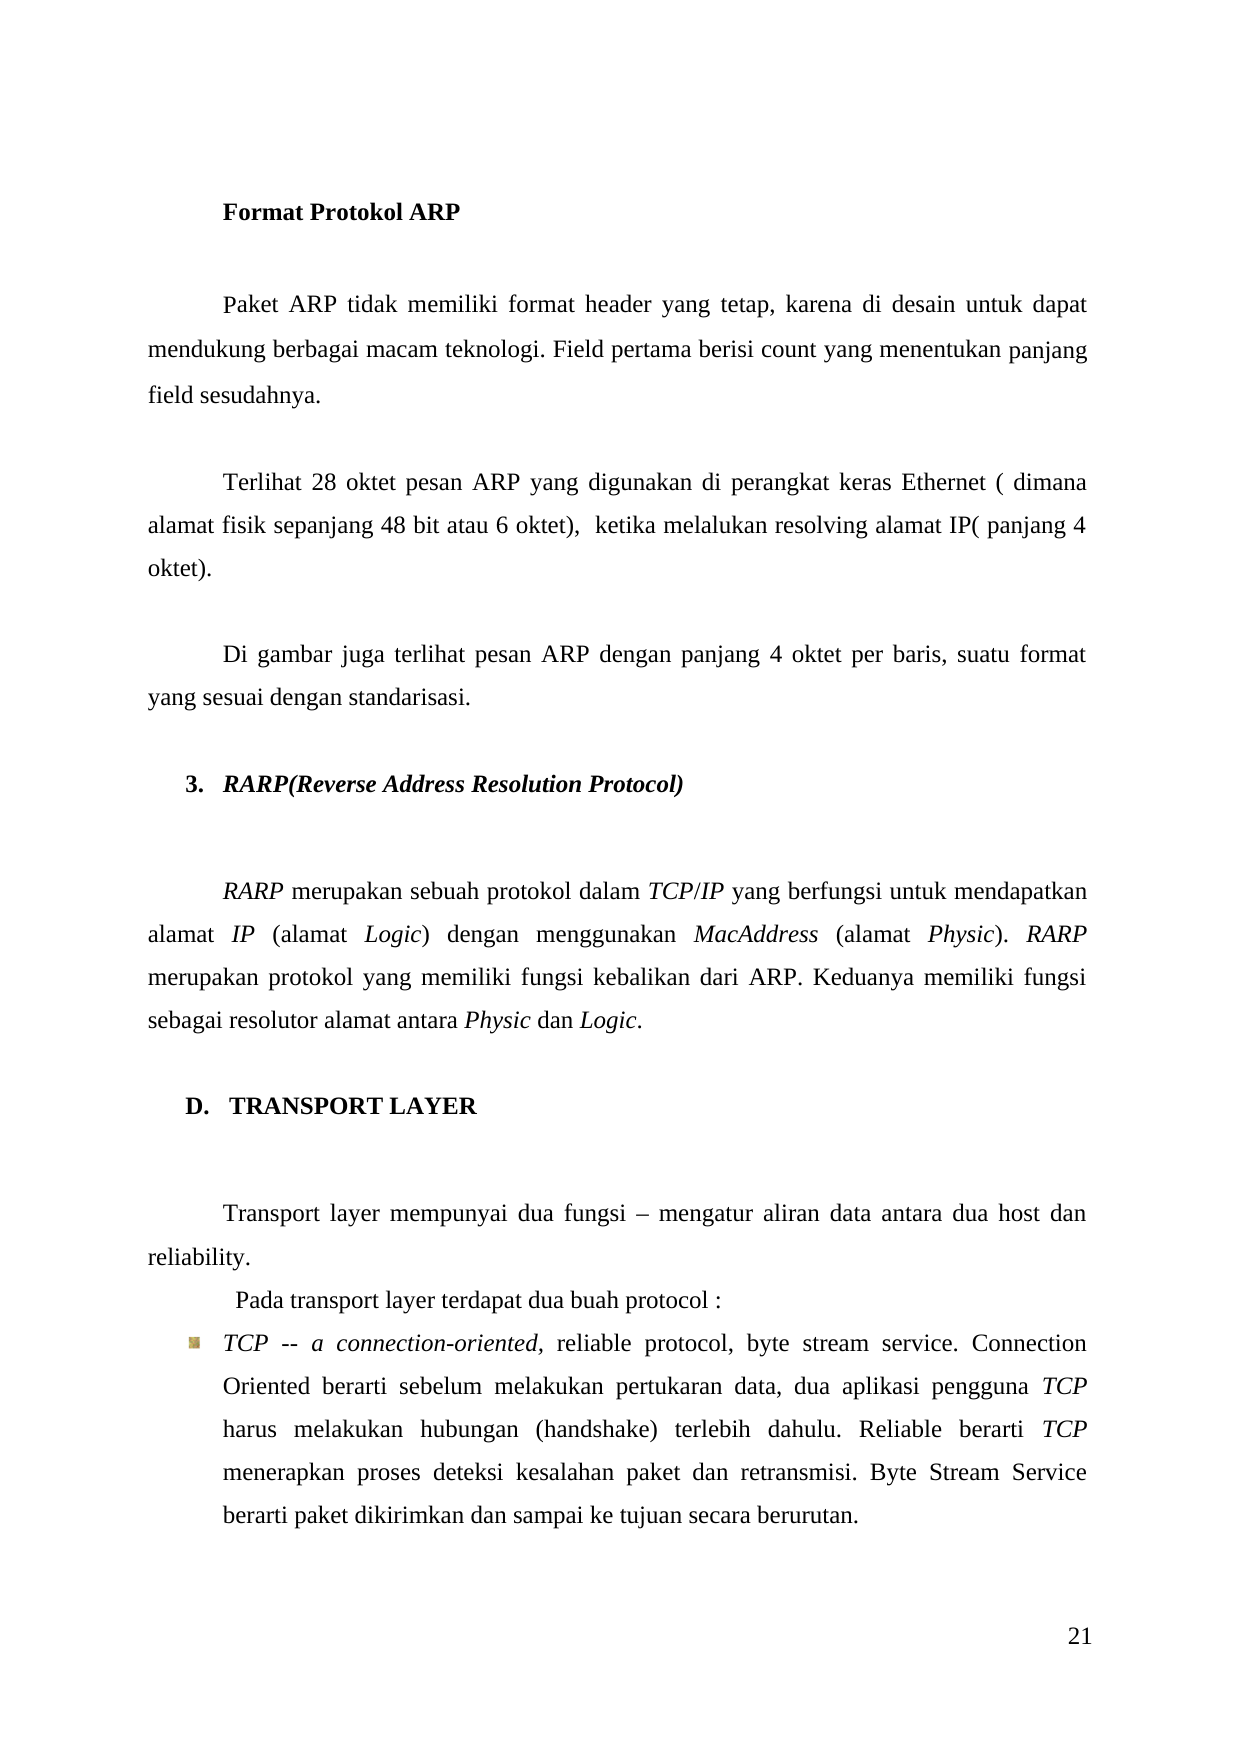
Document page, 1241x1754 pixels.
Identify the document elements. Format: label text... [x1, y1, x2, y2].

text Terlihat 28 oktet pesan ARP yang digunakan di perangkat keras Ethernet ( dimana alamat fisik sepanjang 48 bit atau 6 oktet), ketika melalukan resolving alamat IP( panjang 4 oktet). [148, 467, 1087, 582]
text Transport layer mempunyai dua fungsi – mengatur aliran data antara dua host dan reliability. [148, 1198, 1087, 1270]
text Format Protokol ARP [148, 197, 1087, 226]
text Paket ARP tidak memiliki format header yang tetap, karena di desain untuk dapat mendukung berbagai macam teknologi. Field pertama berisi count yang menentukan panjang field sesudahnya. [148, 289, 1087, 409]
picture [186, 1334, 203, 1352]
text Di gambar juga terlihat pesan ARP dengan panjang 4 oktet per baris, suatu format yang sesuai dengan standarisasi. [148, 639, 1087, 711]
list TRANSPORT LAYER [185, 1091, 1087, 1120]
text RARP merupakan sebuah protokol dalam TCP/IP yang berfungsi untuk mendapatkan alamat IP (alamat Logic) dengan menggunakan MacAddress (alamat Physic). RARP merupakan protokol yang memiliki fungsi kebalikan dari ARP. Keduanya memiliki fungsi sebagai resolutor alamat antara Physic dan Logic. [148, 876, 1087, 1034]
text Pada transport layer terdapat dua buah protocol : [148, 1285, 1087, 1313]
list TCP -- a connection-oriented, reliable protocol, byte stream service. Connection Oriented berarti sebelum melakukan pertukaran data, dua aplikasi pengguna TCP harus melakukan hubungan (handshake) terlebih dahulu. Reliable berarti TCP menerapkan proses deteksi kesalahan paket dan retransmisi. Byte Stream Service berarti paket dikirimkan dan sampai ke tujuan secara berurutan. [185, 1328, 1087, 1529]
list RARP(Reverse Address Resolution Protocol) [185, 769, 1087, 797]
